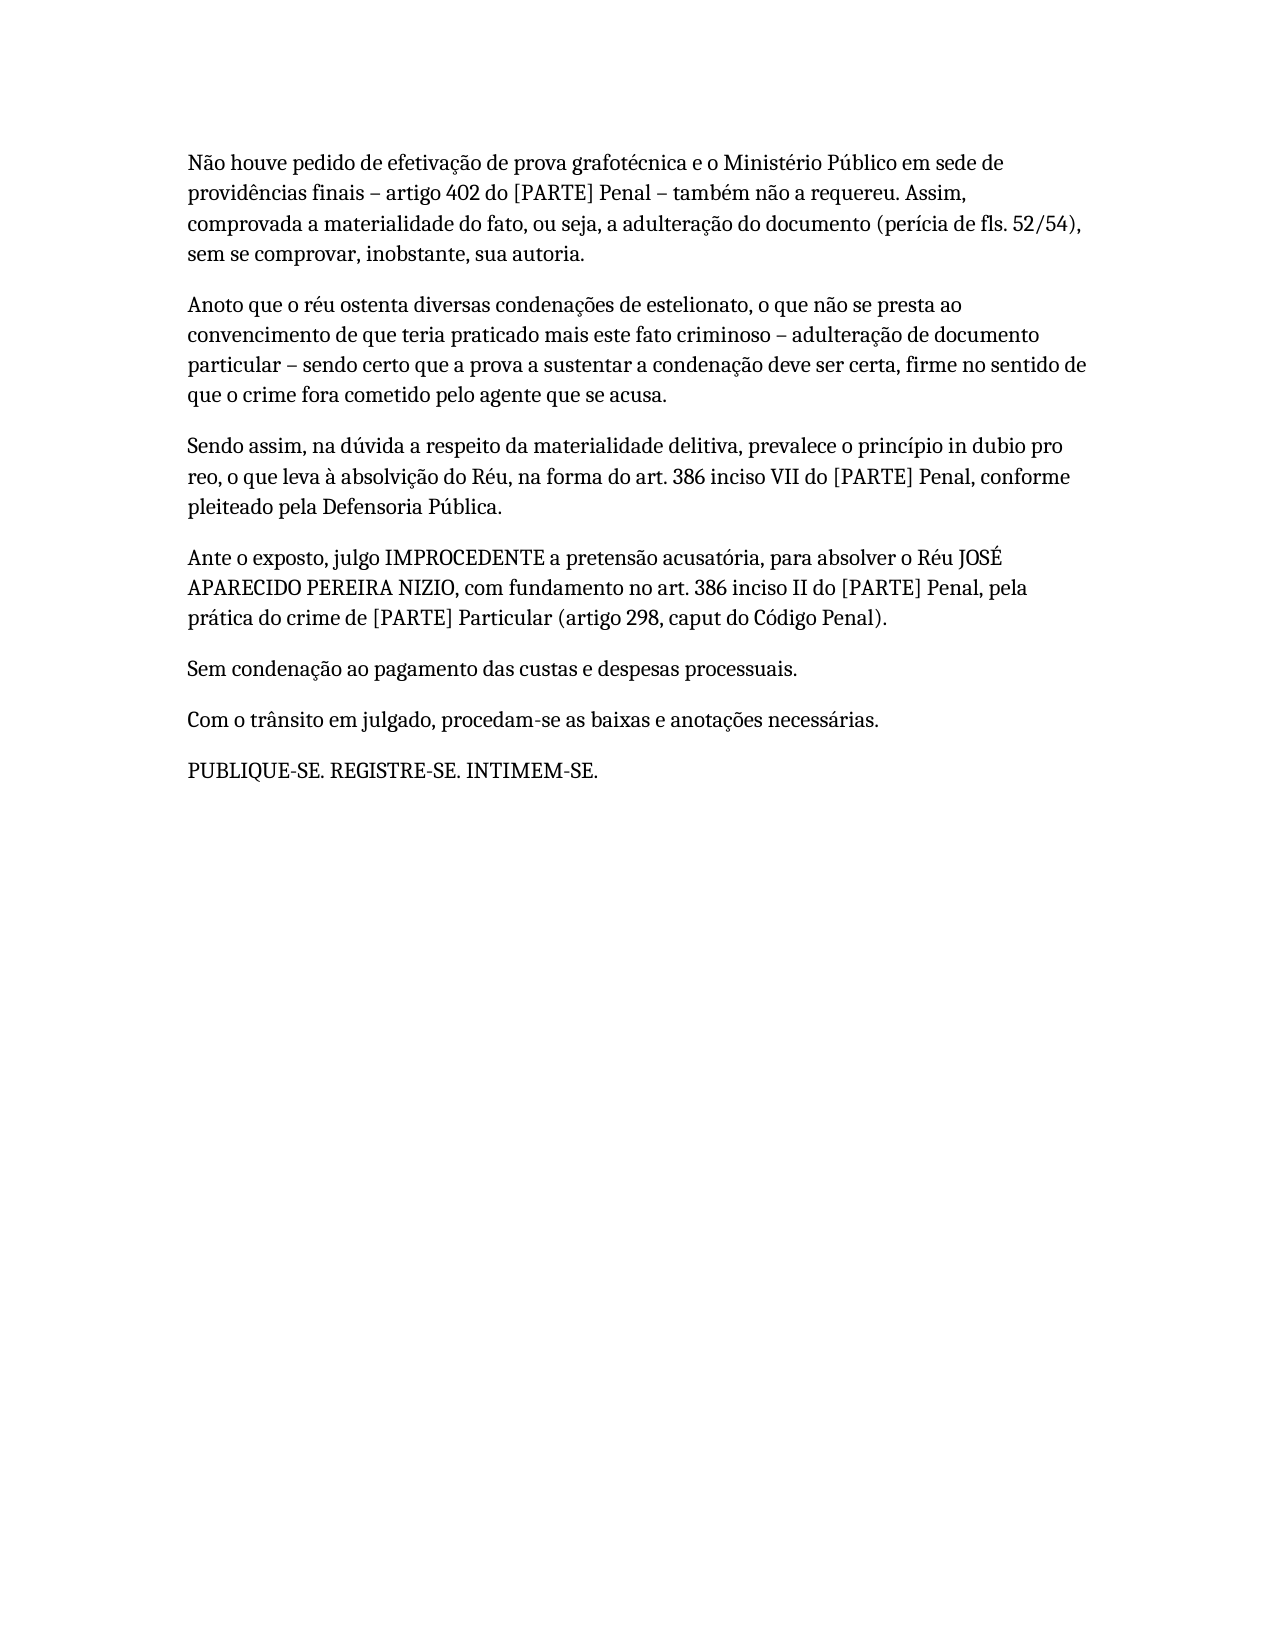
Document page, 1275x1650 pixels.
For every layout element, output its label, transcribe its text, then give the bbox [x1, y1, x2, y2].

text PUBLIQUE-SE. REGISTRE-SE. INTIMEM-SE. [187, 758, 1087, 785]
text Sem condenação ao pagamento das custas e despesas processuais. [187, 656, 1087, 683]
text Não houve pedido de efetivação de prova grafotécnica e o Ministério Público em sede de providências finais – artigo 402 do [PARTE] Penal – também não a requereu. Assim, comprovada a materialidade do fato, ou seja, a adulteração do documento (perícia de fls. 52/54), sem se comprovar, inobstante, sua autoria. [187, 150, 1087, 267]
text Com o trânsito em julgado, procedam-se as baixas e anotações necessárias. [187, 707, 1087, 734]
text Anoto que o réu ostenta diversas condenações de estelionato, o que não se presta ao convencimento de que teria praticado mais este fato criminoso – adulteração de documento particular – sendo certo que a prova a sustentar a condenação deve ser certa, firme no sentido de que o crime fora cometido pelo agente que se acusa. [187, 292, 1087, 409]
text Ante o exposto, julgo IMPROCEDENTE a pretensão acusatória, para absolver o Réu JOSÉ APARECIDO PEREIRA NIZIO, com fundamento no art. 386 inciso II do [PARTE] Penal, pela prática do crime de [PARTE] Particular (artigo 298, caput do Código Penal). [187, 545, 1087, 632]
text Sendo assim, na dúvida a respeito da materialidade delitiva, prevalece o princípio in dubio pro reo, o que leva à absolvição do Réu, na forma do art. 386 inciso VII do [PARTE] Penal, conforme pleiteado pela Defensoria Pública. [187, 433, 1087, 520]
